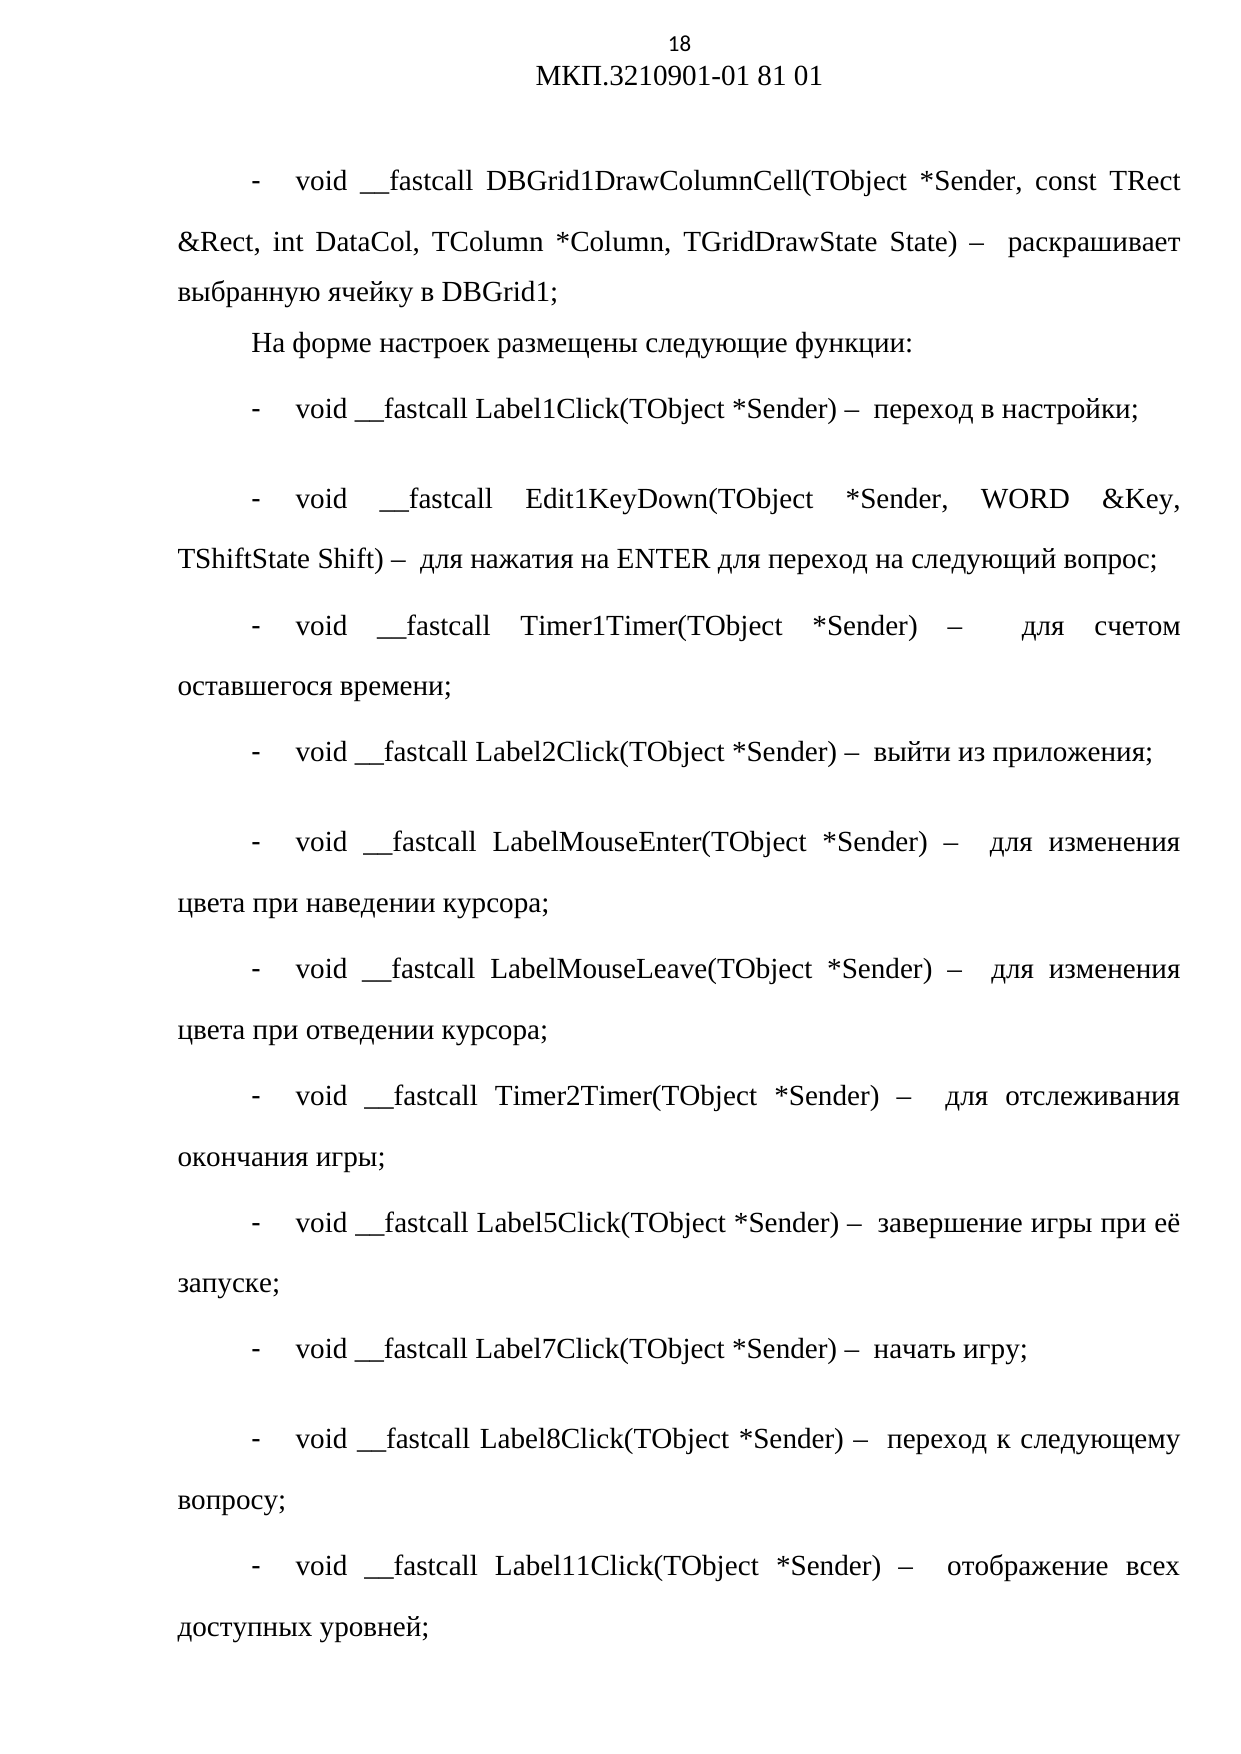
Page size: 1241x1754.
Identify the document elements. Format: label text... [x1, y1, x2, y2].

list void __fastcall LabelMouseEnter(TObject *Sender) – для изменения цвета при наведении курсора; [177, 808, 1181, 918]
list void __fastcall Edit1KeyDown(TObject *Sender, WORD &Key, TShiftState Shift) – для нажатия на ENTER для переход на следующий вопрос; [177, 465, 1181, 575]
list void __fastcall Label5Click(TObject *Sender) – завершение игры при её запуске; [177, 1189, 1181, 1299]
list void __fastcall LabelMouseLeave(TObject *Sender) – для изменения цвета при отведении курсора; [177, 935, 1181, 1045]
text На форме настроек размещены следующие функции: [177, 325, 1181, 358]
list void __fastcall Label2Click(TObject *Sender) – выйти из приложения; [177, 719, 1181, 778]
list void __fastcall DBGrid1DrawColumnCell(TObject *Sender, const TRect &Rect, int DataCol, TColumn *Column, TGridDrawState State) – раскрашивает выбранную ячейку в DBGrid1; [177, 148, 1181, 308]
list void __fastcall Label7Click(TObject *Sender) – начать игру; [177, 1316, 1181, 1376]
list void __fastcall Timer2Timer(TObject *Sender) – для отслеживания окончания игры; [177, 1062, 1181, 1172]
list void __fastcall Label1Click(TObject *Sender) – переход в настройки; [177, 375, 1181, 435]
list void __fastcall Label8Click(TObject *Sender) – переход к следующему вопросу; [177, 1406, 1181, 1516]
list void __fastcall Label11Click(TObject *Sender) – отображение всех доступных уровней; [177, 1532, 1181, 1642]
list void __fastcall Timer1Timer(TObject *Sender) – для счетом оставшегося времени; [177, 592, 1181, 702]
